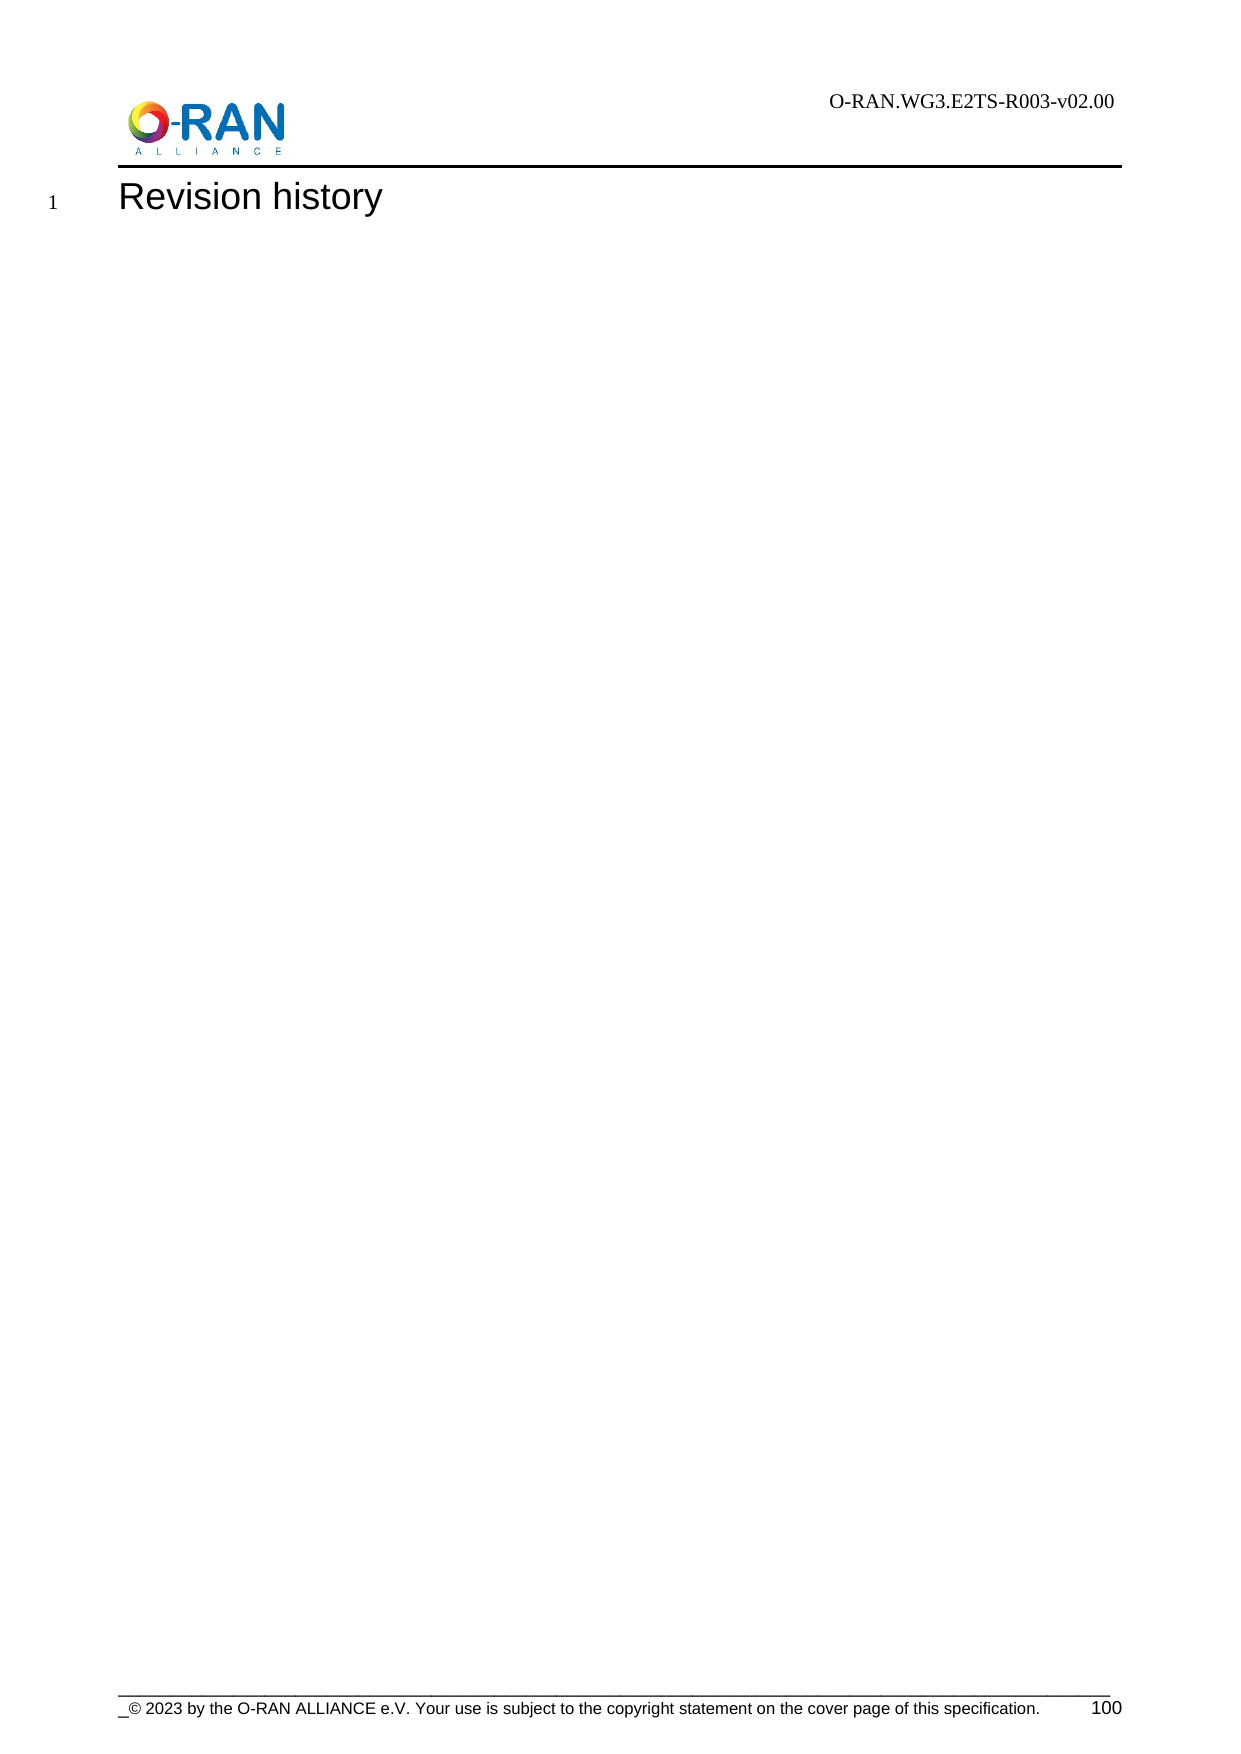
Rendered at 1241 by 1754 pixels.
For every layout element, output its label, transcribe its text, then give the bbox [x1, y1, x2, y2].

picture [118, 88, 298, 165]
subtitle Revision history [118, 168, 1122, 218]
